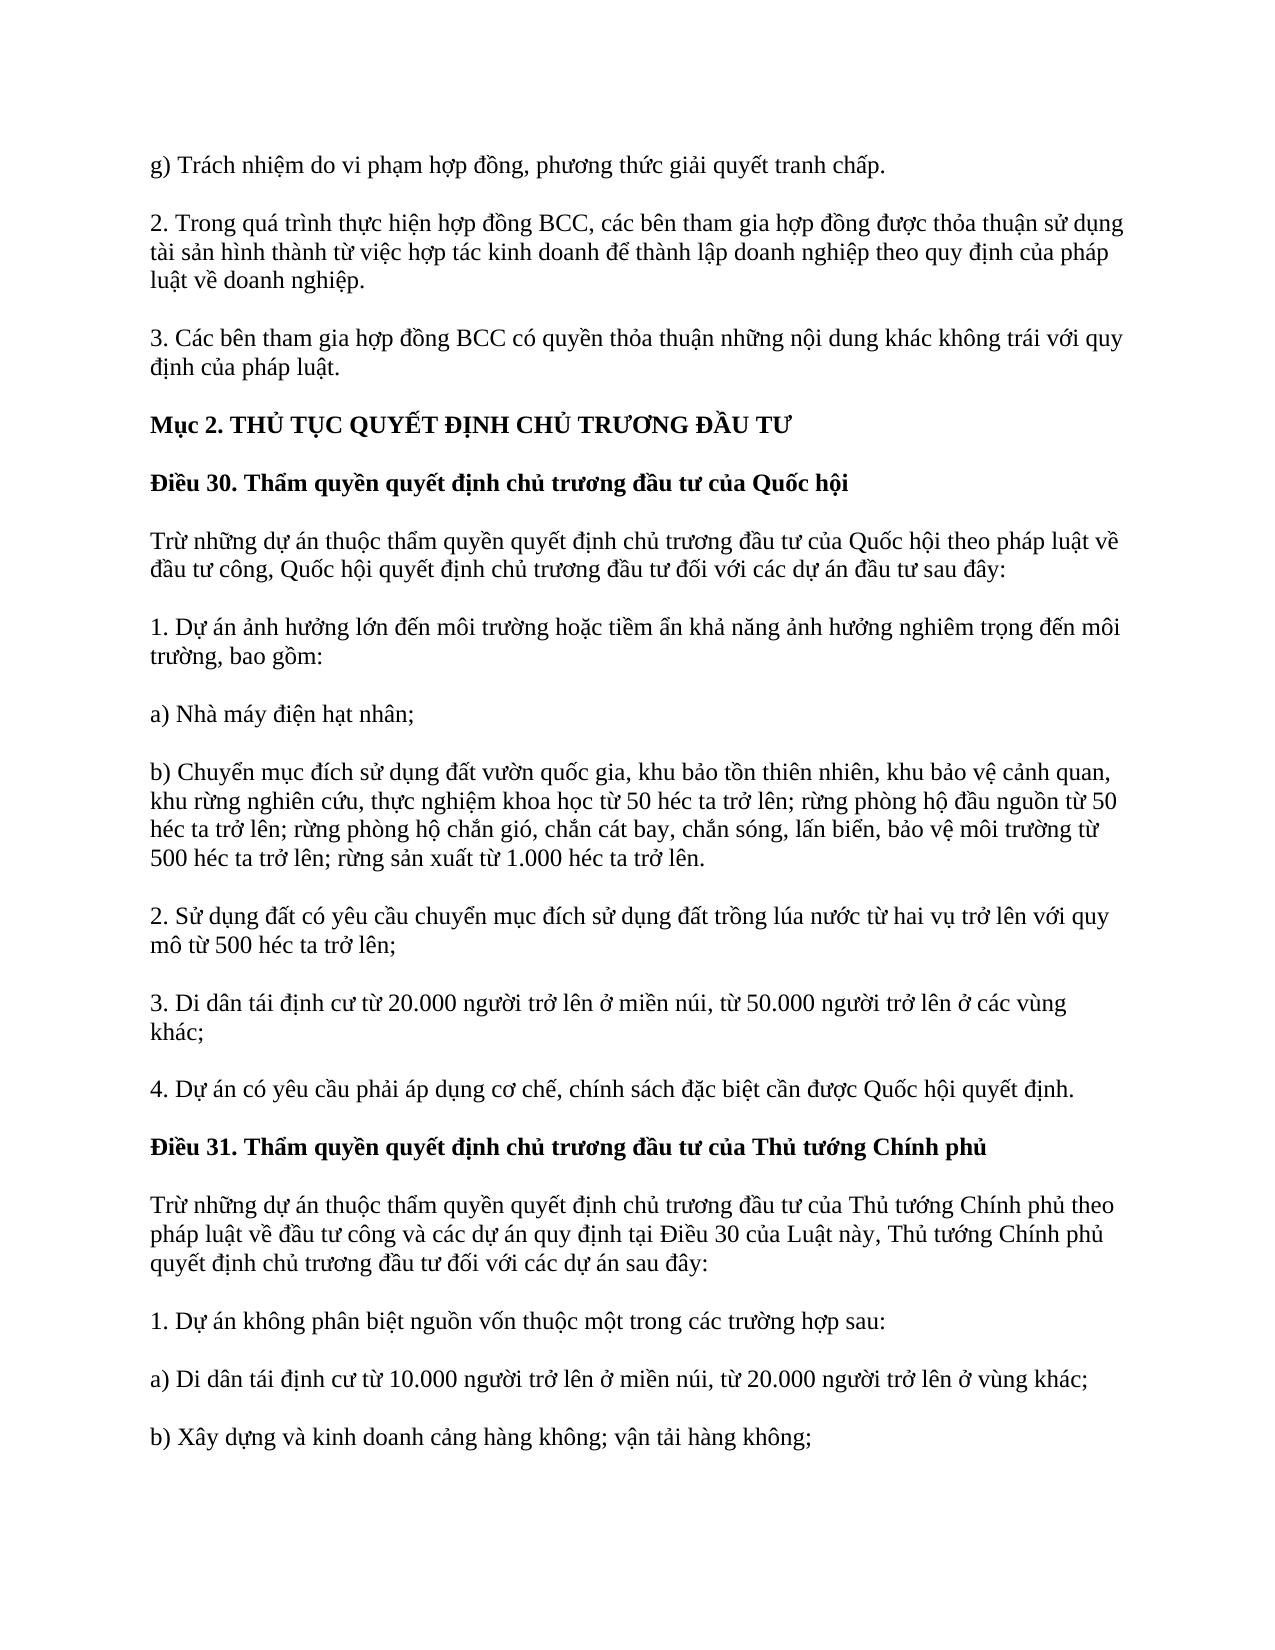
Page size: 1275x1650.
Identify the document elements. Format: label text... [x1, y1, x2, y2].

text b) Xây dựng và kinh doanh cảng hàng không; vận tải hàng không; [150, 1422, 1125, 1450]
text g) Trách nhiệm do vi phạm hợp đồng, phương thức giải quyết tranh chấp. [150, 150, 1125, 179]
text a) Di dân tái định cư từ 10.000 người trở lên ở miền núi, từ 20.000 người trở lên ở vùng khác; [150, 1364, 1125, 1392]
text Trừ những dự án thuộc thẩm quyền quyết định chủ trương đầu tư của Thủ tướng Chính phủ theo pháp luật về đầu tư công và các dự án quy định tại Điều 30 của Luật này, Thủ tướng Chính phủ quyết định chủ trương đầu tư đối với các dự án sau đây: [150, 1190, 1125, 1277]
text Điều 30. Thẩm quyền quyết định chủ trương đầu tư của Quốc hội [150, 468, 1125, 497]
text 3. Các bên tham gia hợp đồng BCC có quyền thỏa thuận những nội dung khác không trái với quy định của pháp luật. [150, 323, 1125, 381]
text 1. Dự án không phân biệt nguồn vốn thuộc một trong các trường hợp sau: [150, 1306, 1125, 1334]
text Trừ những dự án thuộc thẩm quyền quyết định chủ trương đầu tư của Quốc hội theo pháp luật về đầu tư công, Quốc hội quyết định chủ trương đầu tư đối với các dự án đầu tư sau đây: [150, 526, 1125, 583]
text Điều 31. Thẩm quyền quyết định chủ trương đầu tư của Thủ tướng Chính phủ [150, 1132, 1125, 1161]
text 2. Trong quá trình thực hiện hợp đồng BCC, các bên tham gia hợp đồng được thỏa thuận sử dụng tài sản hình thành từ việc hợp tác kinh doanh để thành lập doanh nghiệp theo quy định của pháp luật về doanh nghiệp. [150, 208, 1125, 294]
text 2. Sử dụng đất có yêu cầu chuyển mục đích sử dụng đất trồng lúa nước từ hai vụ trở lên với quy mô từ 500 héc ta trở lên; [150, 901, 1125, 959]
text a) Nhà máy điện hạt nhân; [150, 699, 1125, 728]
text Mục 2. THỦ TỤC QUYẾT ĐỊNH CHỦ TRƯƠNG ĐẦU TƯ [150, 410, 1125, 439]
text 3. Di dân tái định cư từ 20.000 người trở lên ở miền núi, từ 50.000 người trở lên ở các vùng khác; [150, 988, 1125, 1045]
text 4. Dự án có yêu cầu phải áp dụng cơ chế, chính sách đặc biệt cần được Quốc hội quyết định. [150, 1074, 1125, 1103]
text b) Chuyển mục đích sử dụng đất vườn quốc gia, khu bảo tồn thiên nhiên, khu bảo vệ cảnh quan, khu rừng nghiên cứu, thực nghiệm khoa học từ 50 héc ta trở lên; rừng phòng hộ đầu nguồn từ 50 héc ta trở lên; rừng phòng hộ chắn gió, chắn cát bay, chắn sóng, lấn biển, bảo vệ môi trường từ 500 héc ta trở lên; rừng sản xuất từ 1.000 héc ta trở lên. [150, 757, 1125, 872]
text 1. Dự án ảnh hưởng lớn đến môi trường hoặc tiềm ẩn khả năng ảnh hưởng nghiêm trọng đến môi trường, bao gồm: [150, 612, 1125, 670]
